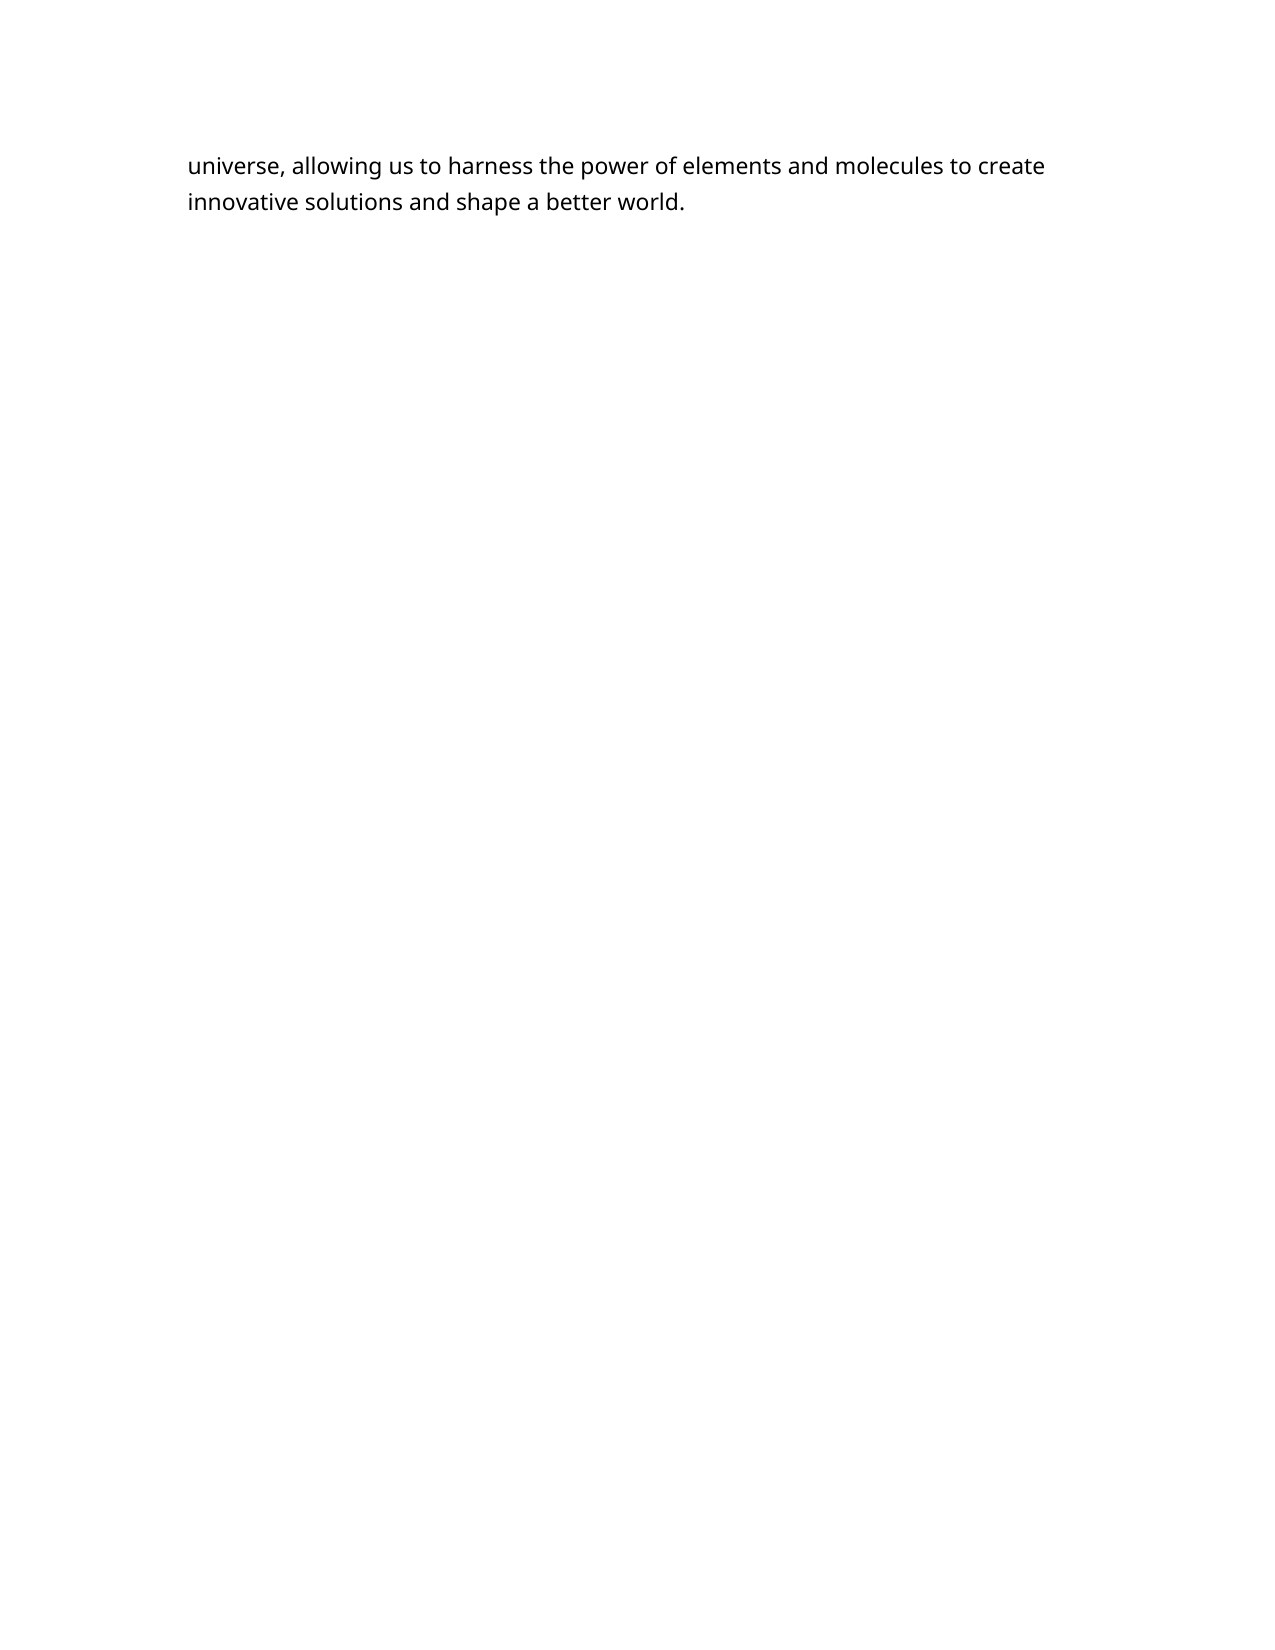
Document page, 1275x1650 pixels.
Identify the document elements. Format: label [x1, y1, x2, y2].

text [187, 150, 1087, 217]
